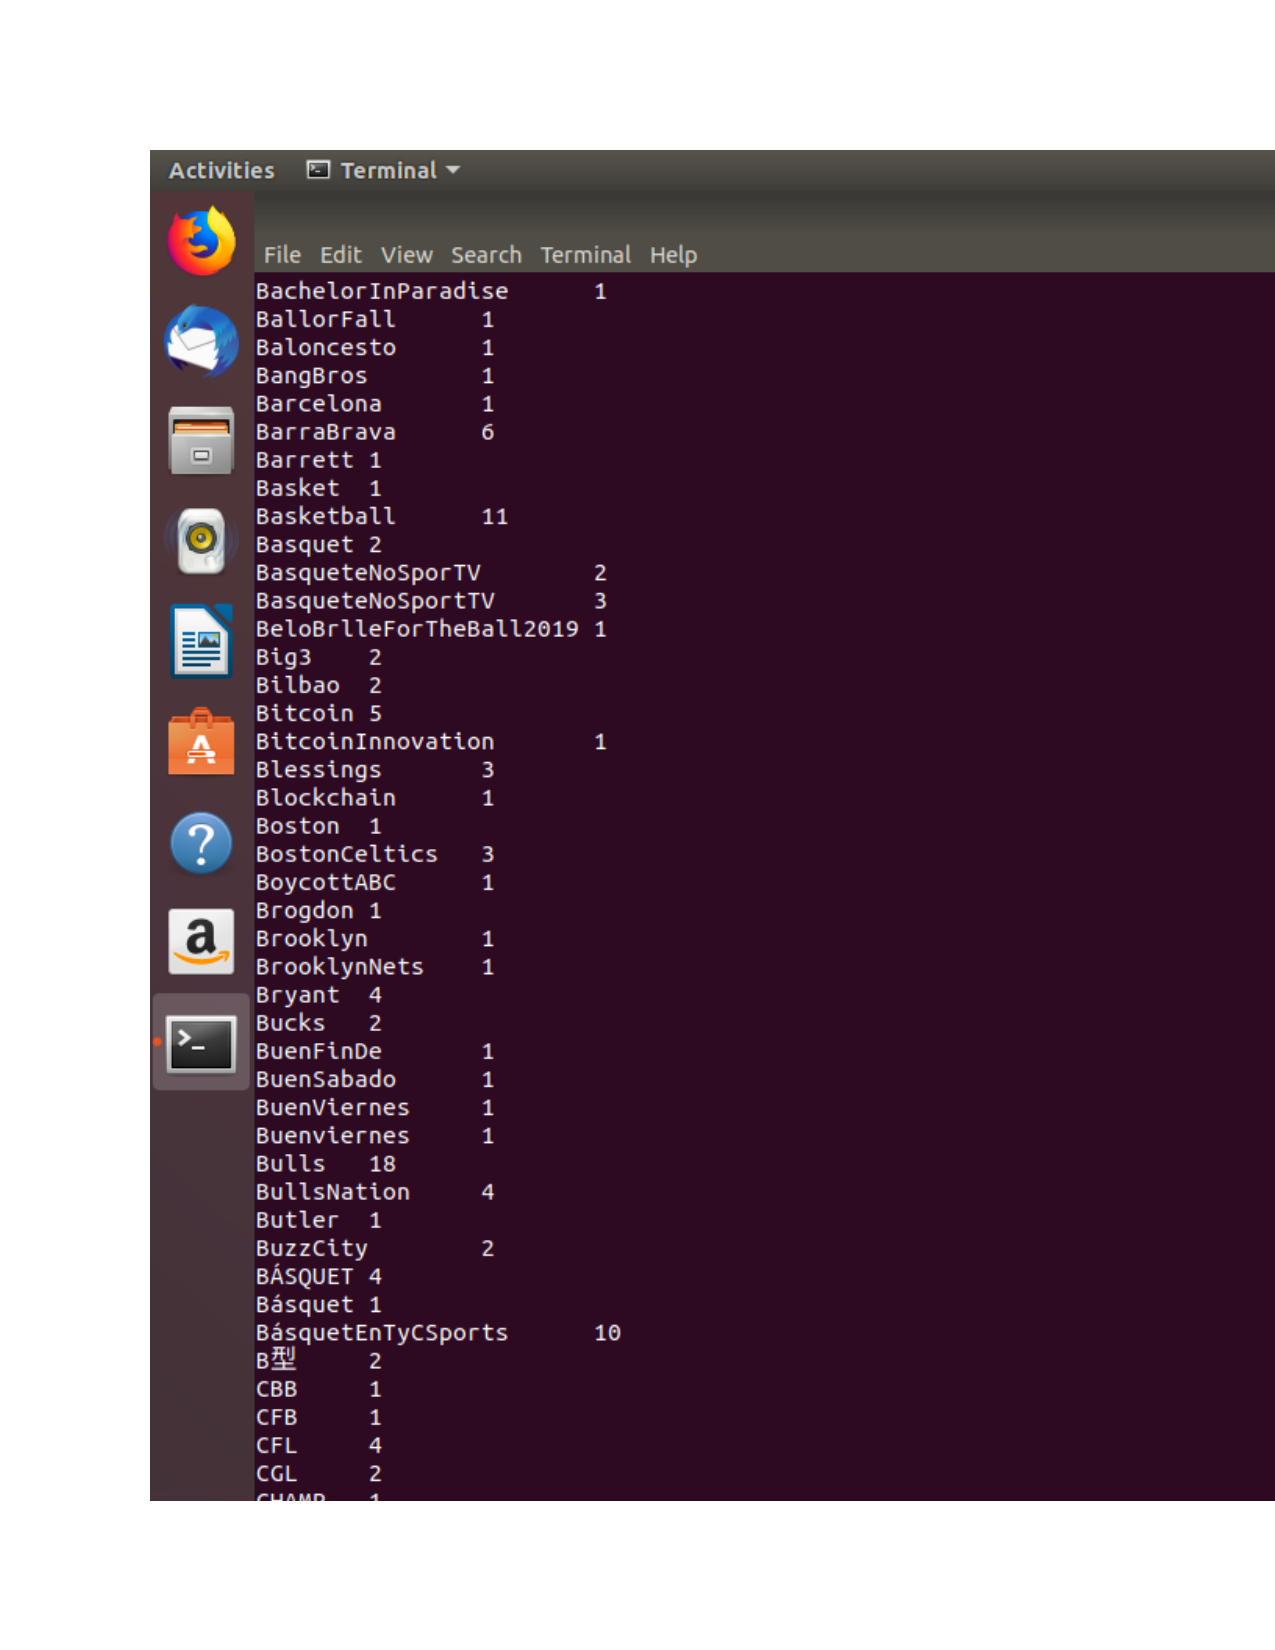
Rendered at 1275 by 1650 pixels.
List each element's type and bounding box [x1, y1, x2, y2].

picture [150, 150, 1275, 1501]
